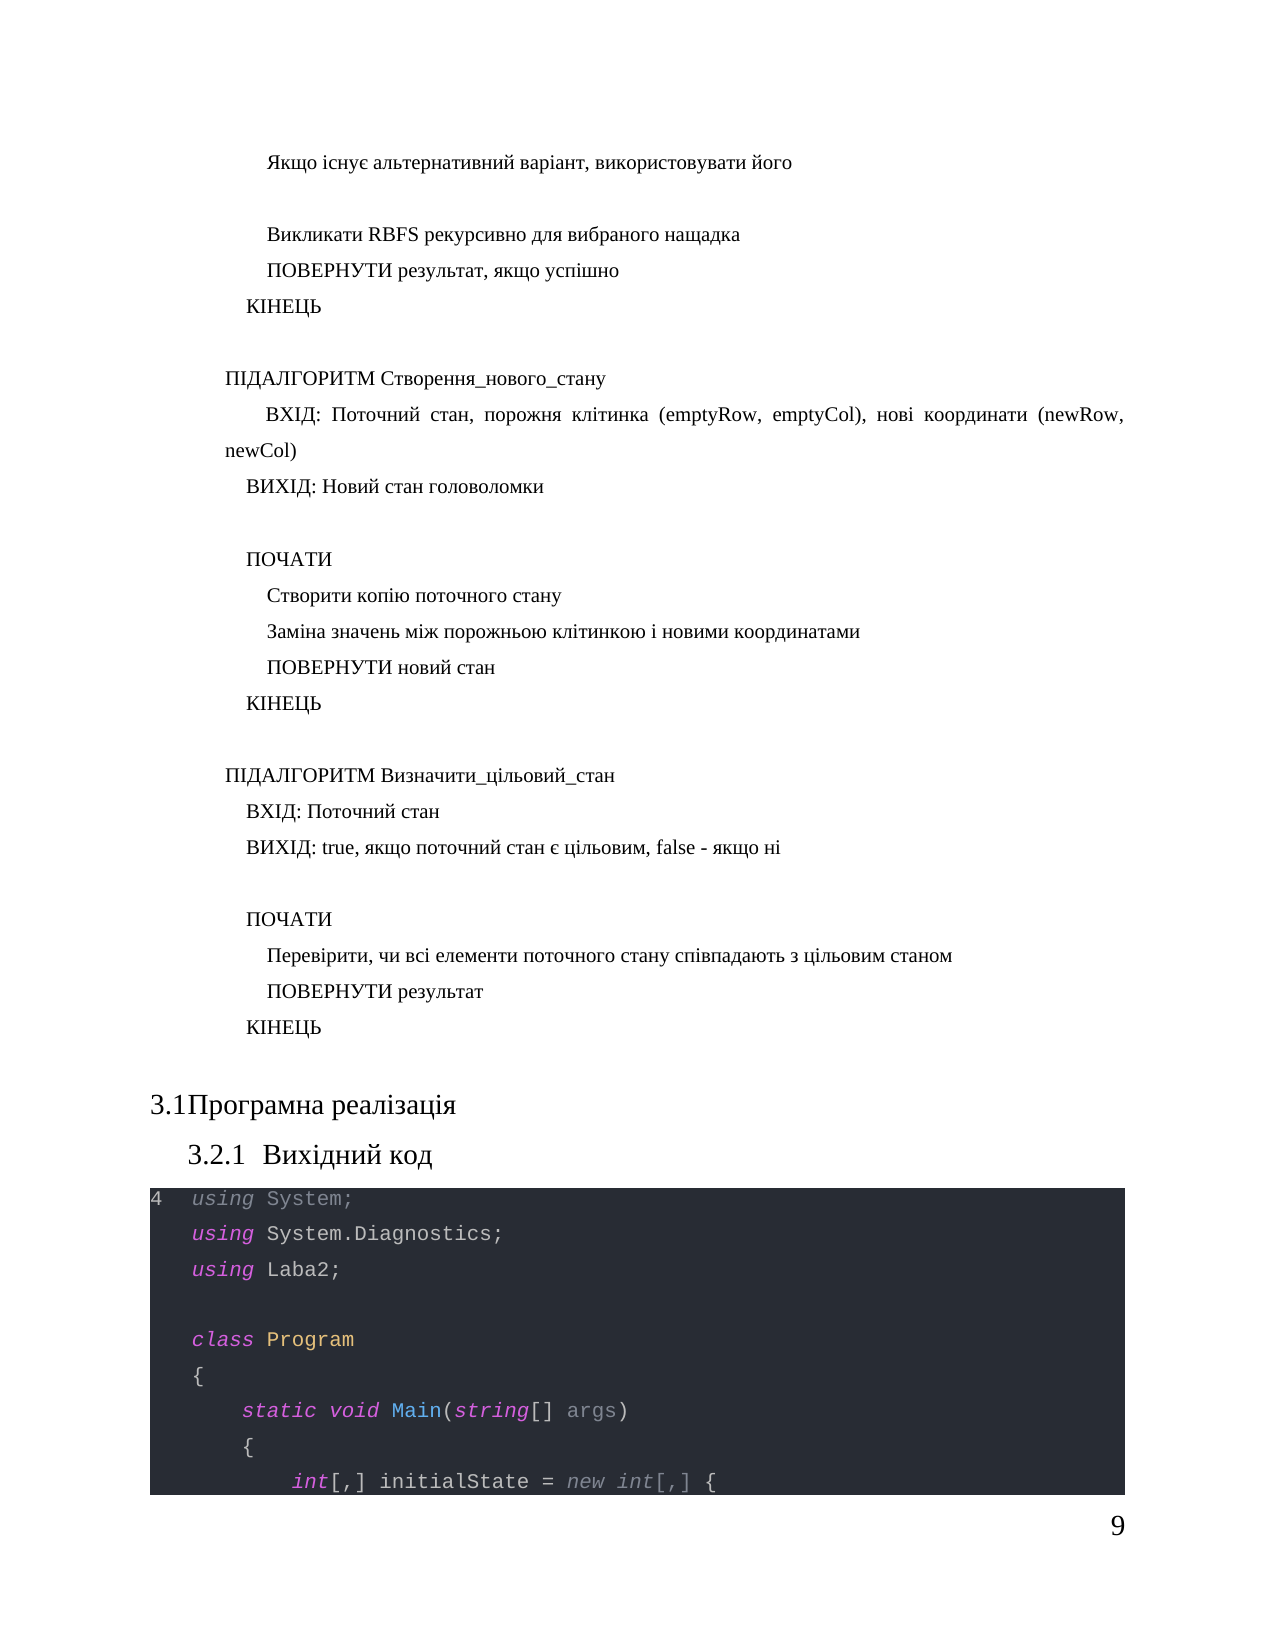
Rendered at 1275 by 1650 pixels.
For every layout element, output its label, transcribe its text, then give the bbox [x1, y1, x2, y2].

list Програмна реалізація [150, 1087, 1125, 1121]
list ПОЧАТИ [225, 907, 1125, 931]
list ВХІД: Поточний стан, порожня клітинка (emptyRow, emptyCol), нові координати (newRow, newCol) [225, 402, 1125, 462]
list Заміна значень між порожньою клітинкою і новими координатами [225, 618, 1125, 643]
list Викликати RBFS рекурсивно для вибраного нащадка [225, 222, 1125, 246]
list ПОВЕРНУТИ результат, якщо успішно [225, 258, 1125, 282]
list КІНЕЦЬ [225, 294, 1125, 318]
list Вихідний код [187, 1137, 1125, 1171]
list Якщо існує альтернативний варіант, використовувати його [225, 150, 1125, 174]
list ПОВЕРНУТИ новий стан [225, 654, 1125, 679]
list КІНЕЦЬ [225, 691, 1125, 715]
list КІНЕЦЬ [225, 1015, 1125, 1039]
list Створити копію поточного стану [225, 582, 1125, 607]
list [150, 1188, 1125, 1495]
list ПІДАЛГОРИТМ Визначити_цільовий_стан [225, 763, 1125, 787]
list ВИХІД: Новий стан головоломки [225, 474, 1125, 498]
list ПІДАЛГОРИТМ Створення_нового_стану [225, 366, 1125, 390]
list ПОВЕРНУТИ результат [225, 979, 1125, 1003]
list ВИХІД: true, якщо поточний стан є цільовим, false - якщо ні [225, 835, 1125, 859]
list Перевірити, чи всі елементи поточного стану співпадають з цільовим станом [225, 943, 1125, 967]
list ПОЧАТИ [225, 546, 1125, 571]
list ВХІД: Поточний стан [225, 799, 1125, 823]
